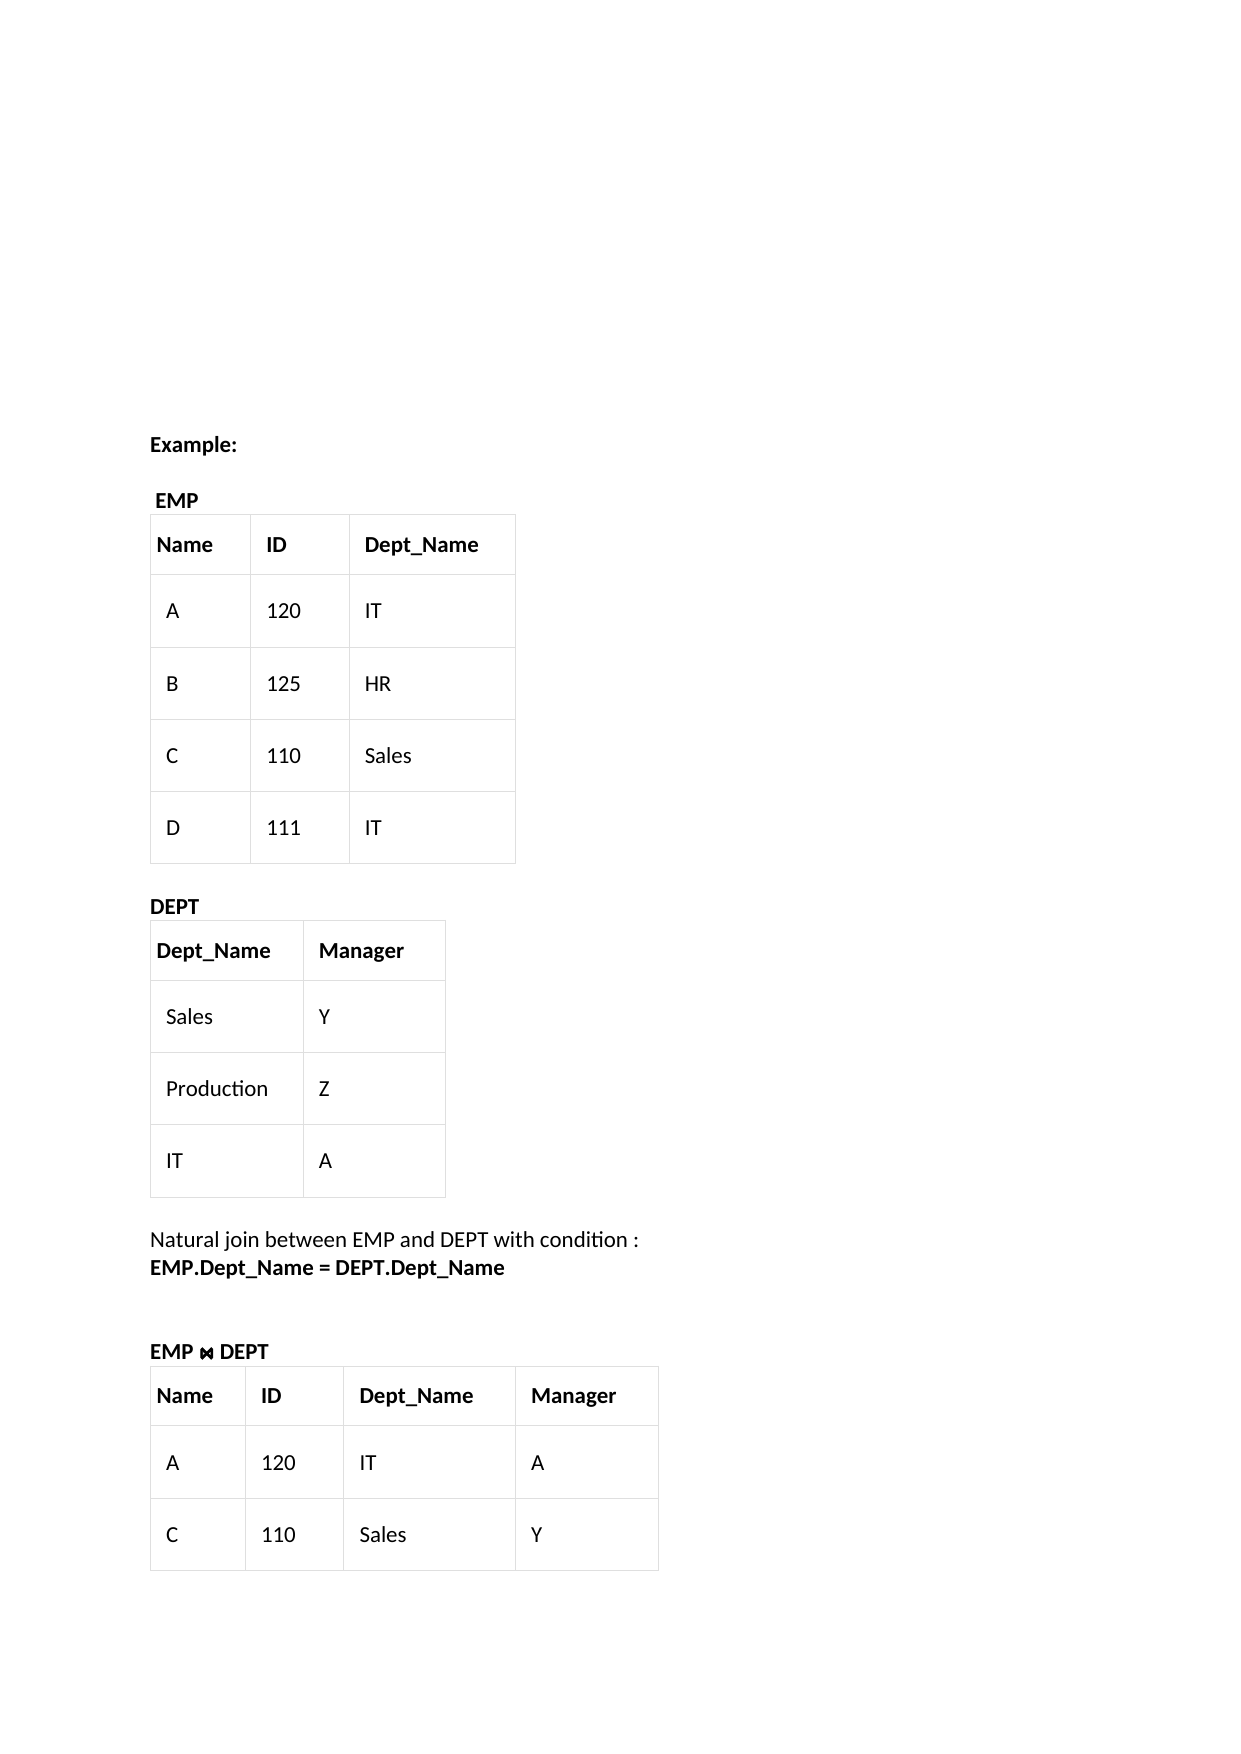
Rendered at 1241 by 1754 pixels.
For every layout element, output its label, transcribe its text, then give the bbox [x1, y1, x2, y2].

table_cell 111 [251, 792, 349, 863]
table_cell IT [350, 792, 515, 863]
table_cell Z [304, 1053, 445, 1124]
table_cell A [151, 575, 250, 646]
table_header Dept_Name [151, 921, 303, 979]
text EMP [150, 486, 1090, 514]
table_cell Sales [151, 981, 303, 1052]
text EMP ⋈ DEPT [150, 1337, 1090, 1366]
table_cell B [151, 648, 250, 719]
table_header Dept_Name [350, 515, 515, 574]
text DEPT [150, 892, 1090, 920]
table_cell Y [516, 1499, 658, 1570]
text Natural join between EMP and DEPT with condition : [150, 1225, 1090, 1253]
table_cell 125 [251, 648, 349, 719]
table_cell IT [344, 1426, 515, 1498]
text EMP.Dept_Name = DEPT.Dept_Name [150, 1253, 1090, 1281]
table_header Name [151, 1367, 245, 1425]
table_cell IT [350, 575, 515, 646]
table_cell Sales [344, 1499, 515, 1570]
table_cell A [516, 1426, 658, 1498]
table_header Manager [516, 1367, 658, 1425]
table_cell 110 [246, 1499, 343, 1570]
table_header Name [151, 515, 250, 574]
table_cell Production [151, 1053, 303, 1124]
table_cell IT [151, 1125, 303, 1196]
table_cell Sales [350, 720, 515, 791]
table_header Dept_Name [344, 1367, 515, 1425]
table_cell A [304, 1125, 445, 1196]
table_header Manager [304, 921, 445, 979]
table_header ID [251, 515, 349, 574]
table_cell 120 [251, 575, 349, 646]
text Example: [150, 430, 1090, 458]
table_cell C [151, 1499, 245, 1570]
table_cell 120 [246, 1426, 343, 1498]
table_header ID [246, 1367, 343, 1425]
table_cell D [151, 792, 250, 863]
table_cell 110 [251, 720, 349, 791]
table_cell C [151, 720, 250, 791]
table_cell Y [304, 981, 445, 1052]
table_cell A [151, 1426, 245, 1498]
table_cell HR [350, 648, 515, 719]
